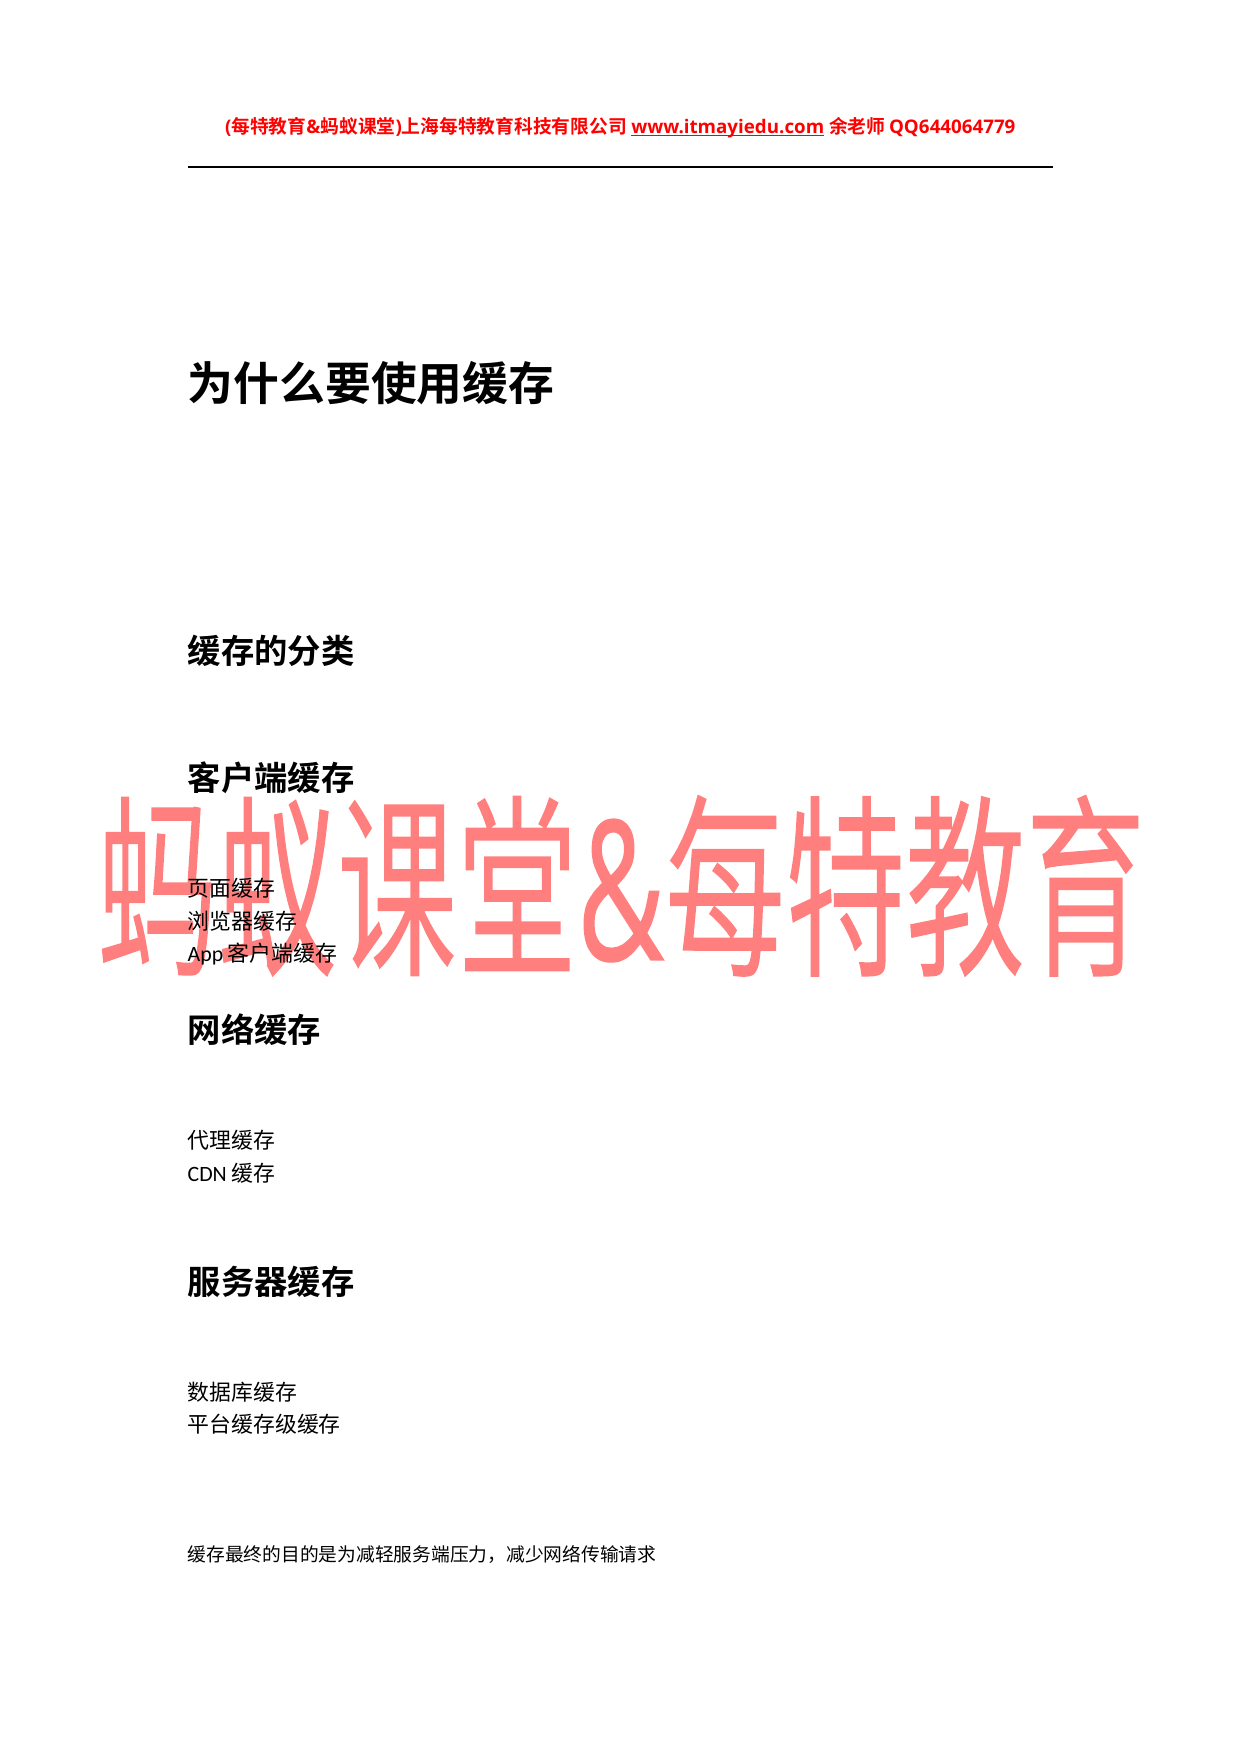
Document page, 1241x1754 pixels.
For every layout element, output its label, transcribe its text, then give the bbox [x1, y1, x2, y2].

text 浏览器缓存 [187, 903, 1053, 936]
subtitle 客户端缓存 [187, 744, 1053, 809]
subtitle 服务器缓存 [187, 1247, 1053, 1312]
text 平台缓存级缓存 [187, 1407, 1053, 1439]
text 页面缓存 [187, 871, 1053, 903]
subtitle 为什么要使用缓存 [187, 332, 1053, 429]
subtitle 缓存的分类 [187, 617, 1053, 682]
text 数据库缓存 [187, 1374, 1053, 1407]
subtitle 网络缓存 [187, 996, 1053, 1061]
text 代理缓存 [187, 1123, 1053, 1155]
text App客户端缓存 [187, 936, 1053, 968]
text 缓存最终的目的是为减轻服务端压力，减少网络传输请求 [187, 1537, 1053, 1569]
text CDN缓存 [187, 1155, 1053, 1188]
